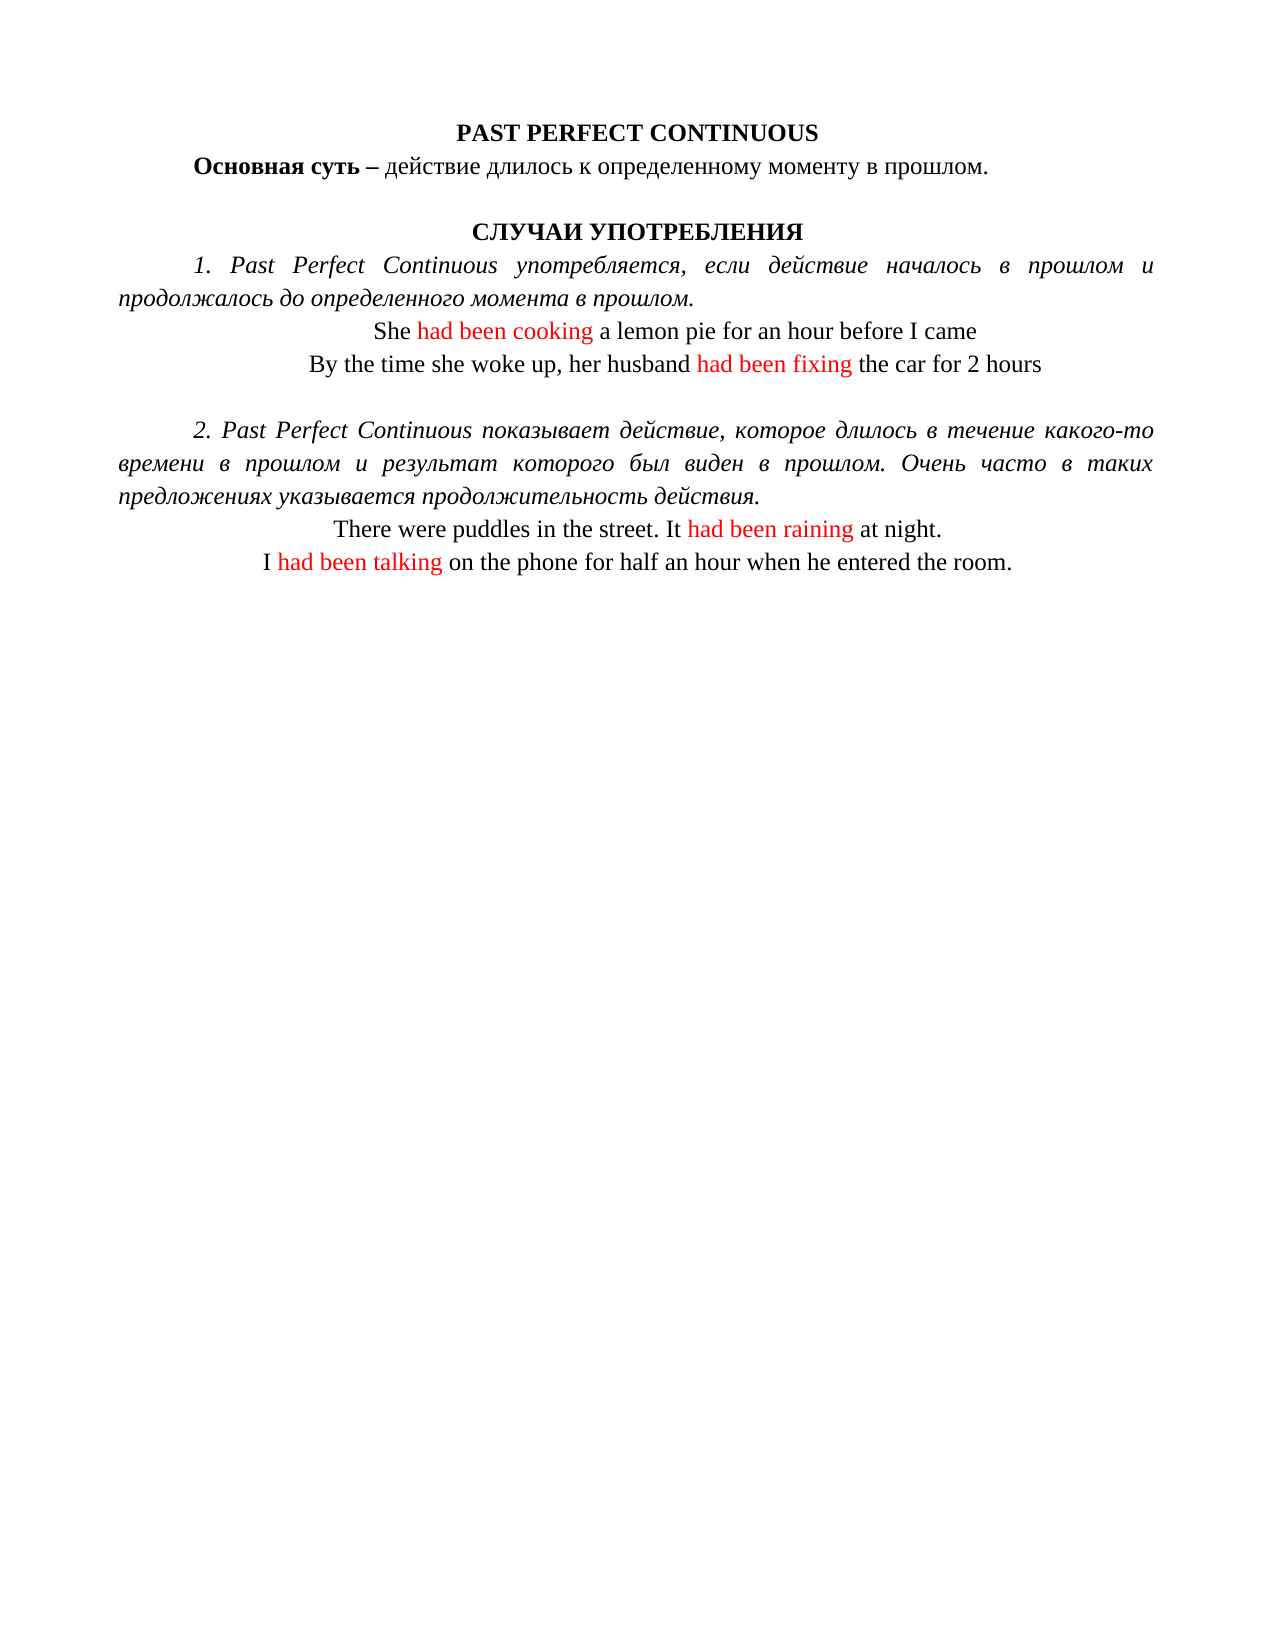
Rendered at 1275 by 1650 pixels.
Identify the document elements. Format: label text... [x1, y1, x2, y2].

text СЛУЧАИ УПОТРЕБЛЕНИЯ [118, 217, 1157, 246]
text By the time she woke up, her husband had been fixing the car for 2 hours [118, 349, 1157, 378]
text 1. Past Perfect Continuous употребляется, если действие началось в прошлом и продолжалось до определенного момента в прошлом. [118, 250, 1157, 312]
text PAST PERFECT CONTINUOUS [118, 118, 1157, 147]
text There were puddles in the street. It had been raining at night. [118, 514, 1157, 543]
text 2. Past Perfect Continuous показывает действие, которое длилось в течение какого-то времени в прошлом и результат которого был виден в прошлом. Очень часто в таких предложениях указывается продолжительность действия. [118, 415, 1157, 510]
text Основная суть – действие длилось к определенному моменту в прошлом. [118, 151, 1157, 180]
text She had been cooking a lemon pie for an hour before I came [118, 316, 1157, 345]
text I had been talking on the phone for half an hour when he entered the room. [118, 547, 1157, 576]
